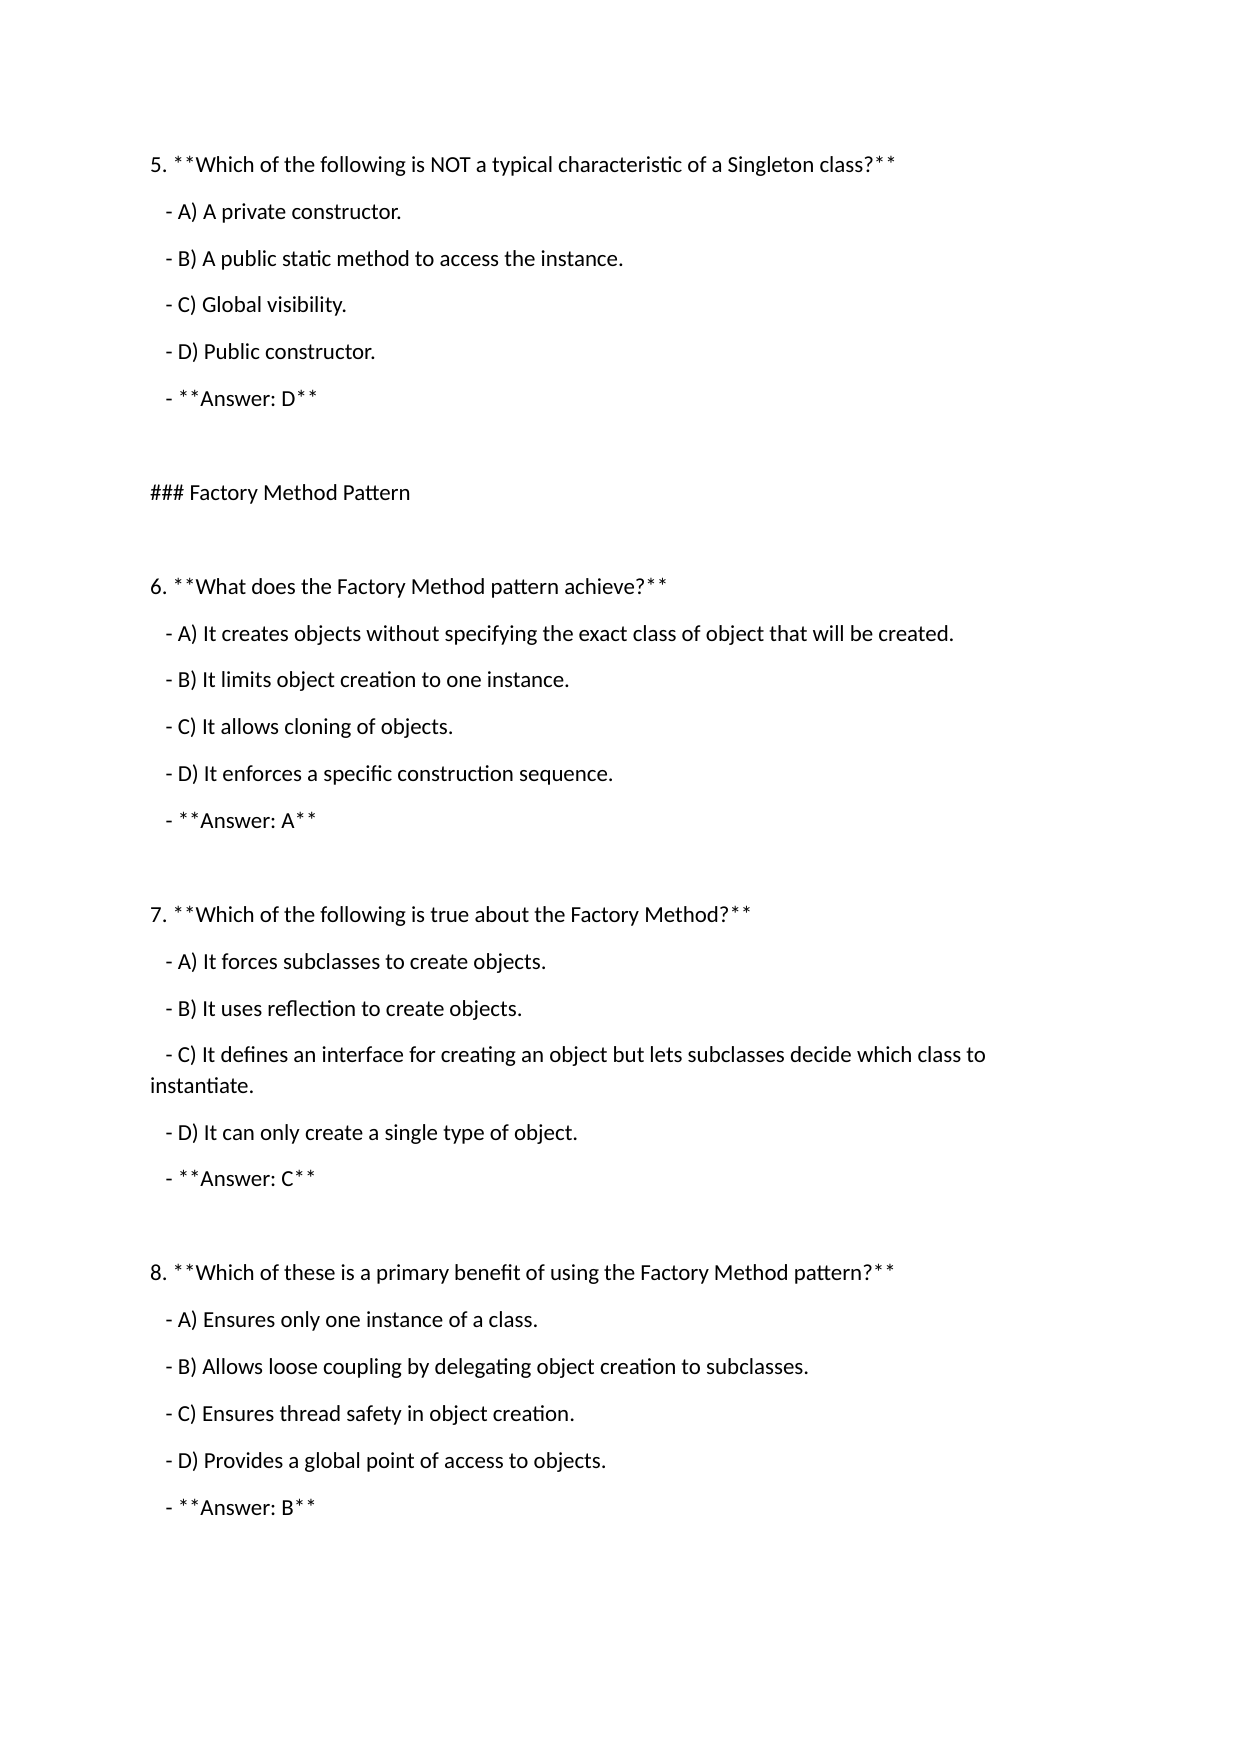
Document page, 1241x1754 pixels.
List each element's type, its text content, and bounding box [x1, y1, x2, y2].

text ### Factory Method Pattern [150, 478, 1090, 506]
text - B) It limits object creation to one instance. [150, 666, 1090, 694]
text - D) Provides a global point of access to objects. [150, 1446, 1090, 1474]
text 5. **Which of the following is NOT a typical characteristic of a Singleton class?** [150, 150, 1090, 178]
text - D) It can only create a single type of object. [150, 1118, 1090, 1146]
text - A) Ensures only one instance of a class. [150, 1305, 1090, 1333]
text - B) A public static method to access the instance. [150, 244, 1090, 272]
text - A) It creates objects without specifying the exact class of object that will be created. [150, 619, 1090, 647]
text - D) Public constructor. [150, 337, 1090, 366]
text - **Answer: A** [150, 806, 1090, 834]
text - **Answer: B** [150, 1493, 1090, 1521]
text - A) It forces subclasses to create objects. [150, 947, 1090, 975]
text 7. **Which of the following is true about the Factory Method?** [150, 900, 1090, 928]
text - B) Allows loose coupling by delegating object creation to subclasses. [150, 1352, 1090, 1380]
text - C) Ensures thread safety in object creation. [150, 1399, 1090, 1427]
text 6. **What does the Factory Method pattern achieve?** [150, 572, 1090, 600]
text - B) It uses reflection to create objects. [150, 994, 1090, 1022]
text - **Answer: C** [150, 1164, 1090, 1193]
text - D) It enforces a specific construction sequence. [150, 759, 1090, 787]
text 8. **Which of these is a primary benefit of using the Factory Method pattern?** [150, 1258, 1090, 1286]
text - A) A private constructor. [150, 197, 1090, 225]
text - C) Global visibility. [150, 291, 1090, 319]
text - **Answer: D** [150, 384, 1090, 412]
text - C) It allows cloning of objects. [150, 712, 1090, 741]
text - C) It defines an interface for creating an object but lets subclasses decide which class to instantiate. [150, 1041, 1090, 1099]
